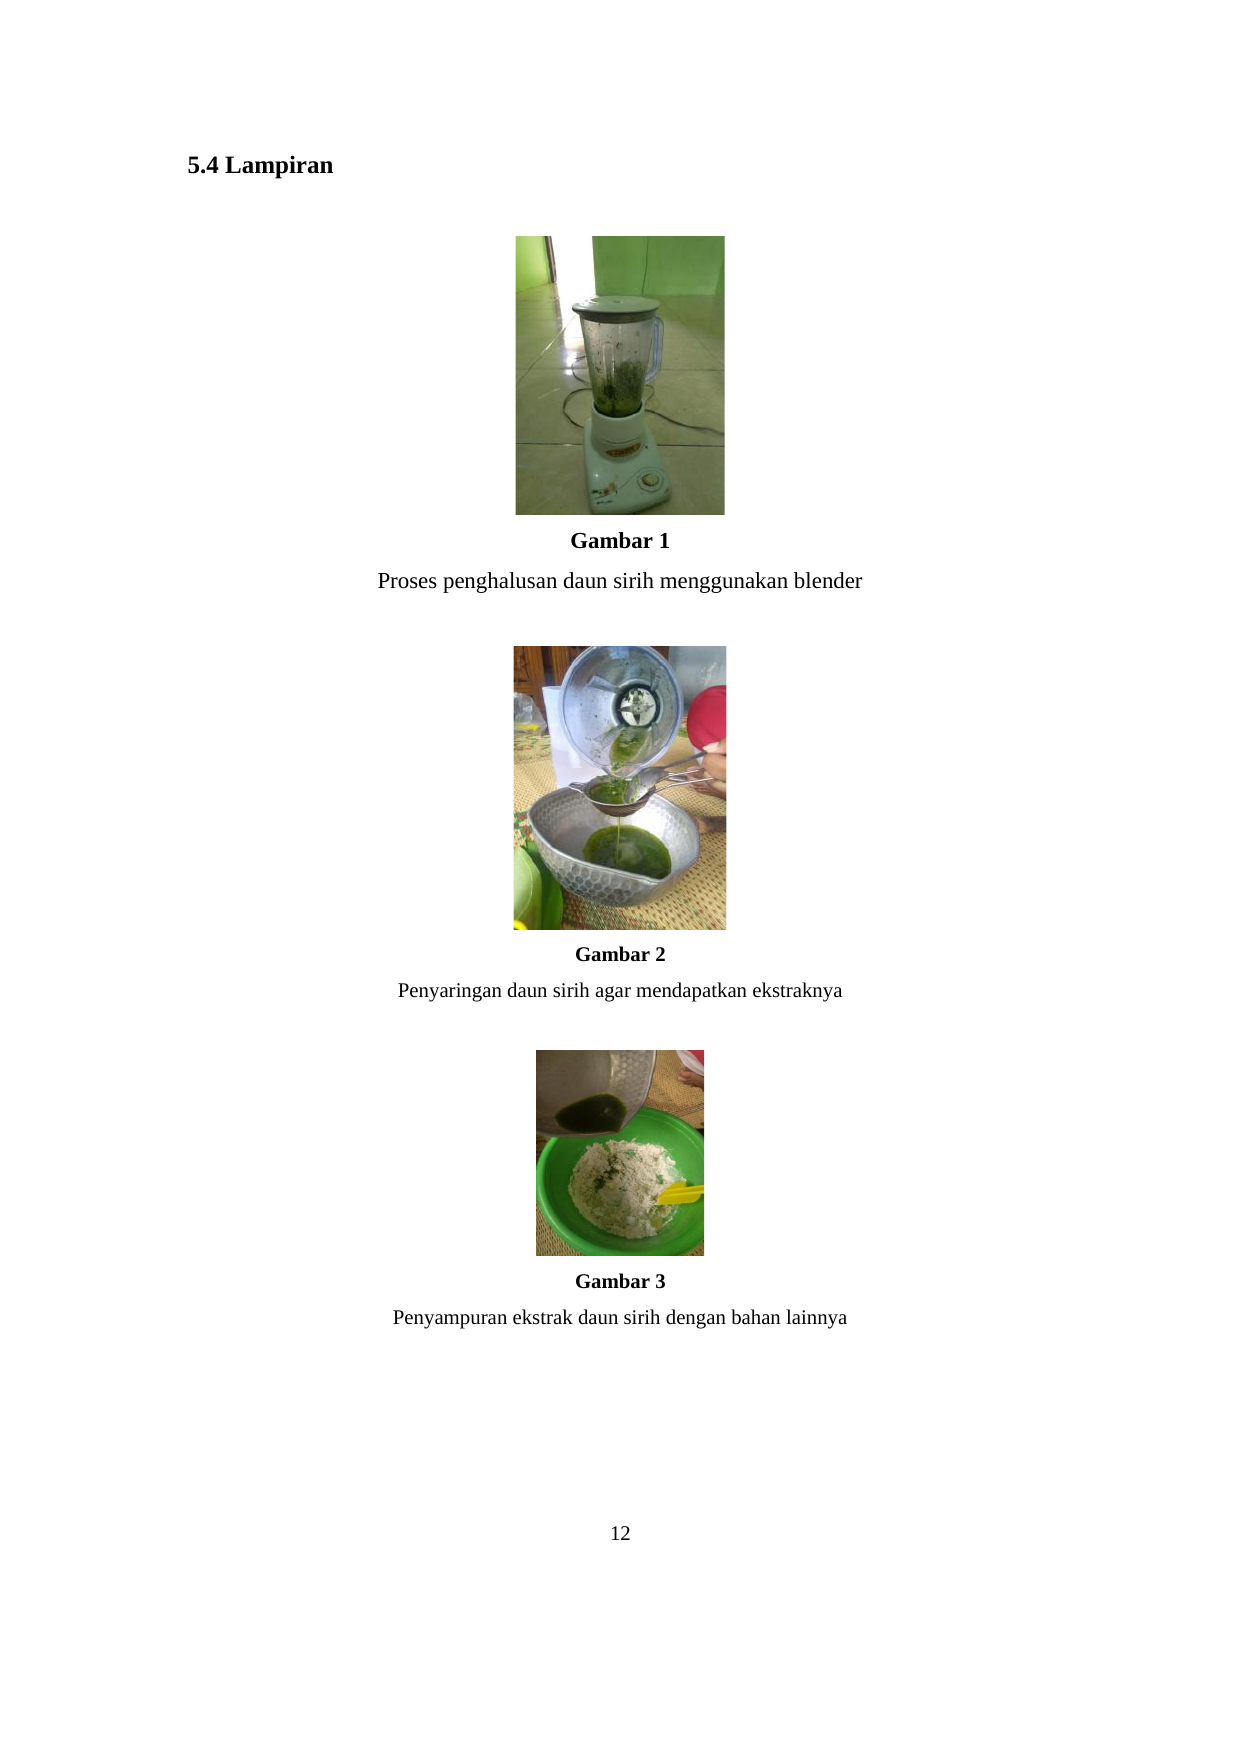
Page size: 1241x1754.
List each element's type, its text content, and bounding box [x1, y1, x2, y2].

picture [513, 646, 727, 930]
picture [536, 1050, 705, 1256]
text Proses penghalusan daun sirih menggunakan blender [187, 567, 1053, 593]
text 5.4 Lampiran [187, 150, 1053, 179]
text Gambar 3 [187, 1269, 1053, 1293]
picture [515, 236, 725, 515]
text Penyampuran ekstrak daun sirih dengan bahan lainnya [187, 1305, 1053, 1329]
text Gambar 1 [187, 528, 1053, 554]
text Penyaringan daun sirih agar mendapatkan ekstraknya [187, 978, 1053, 1002]
text Gambar 2 [187, 942, 1053, 966]
text 12 [187, 1521, 1053, 1545]
